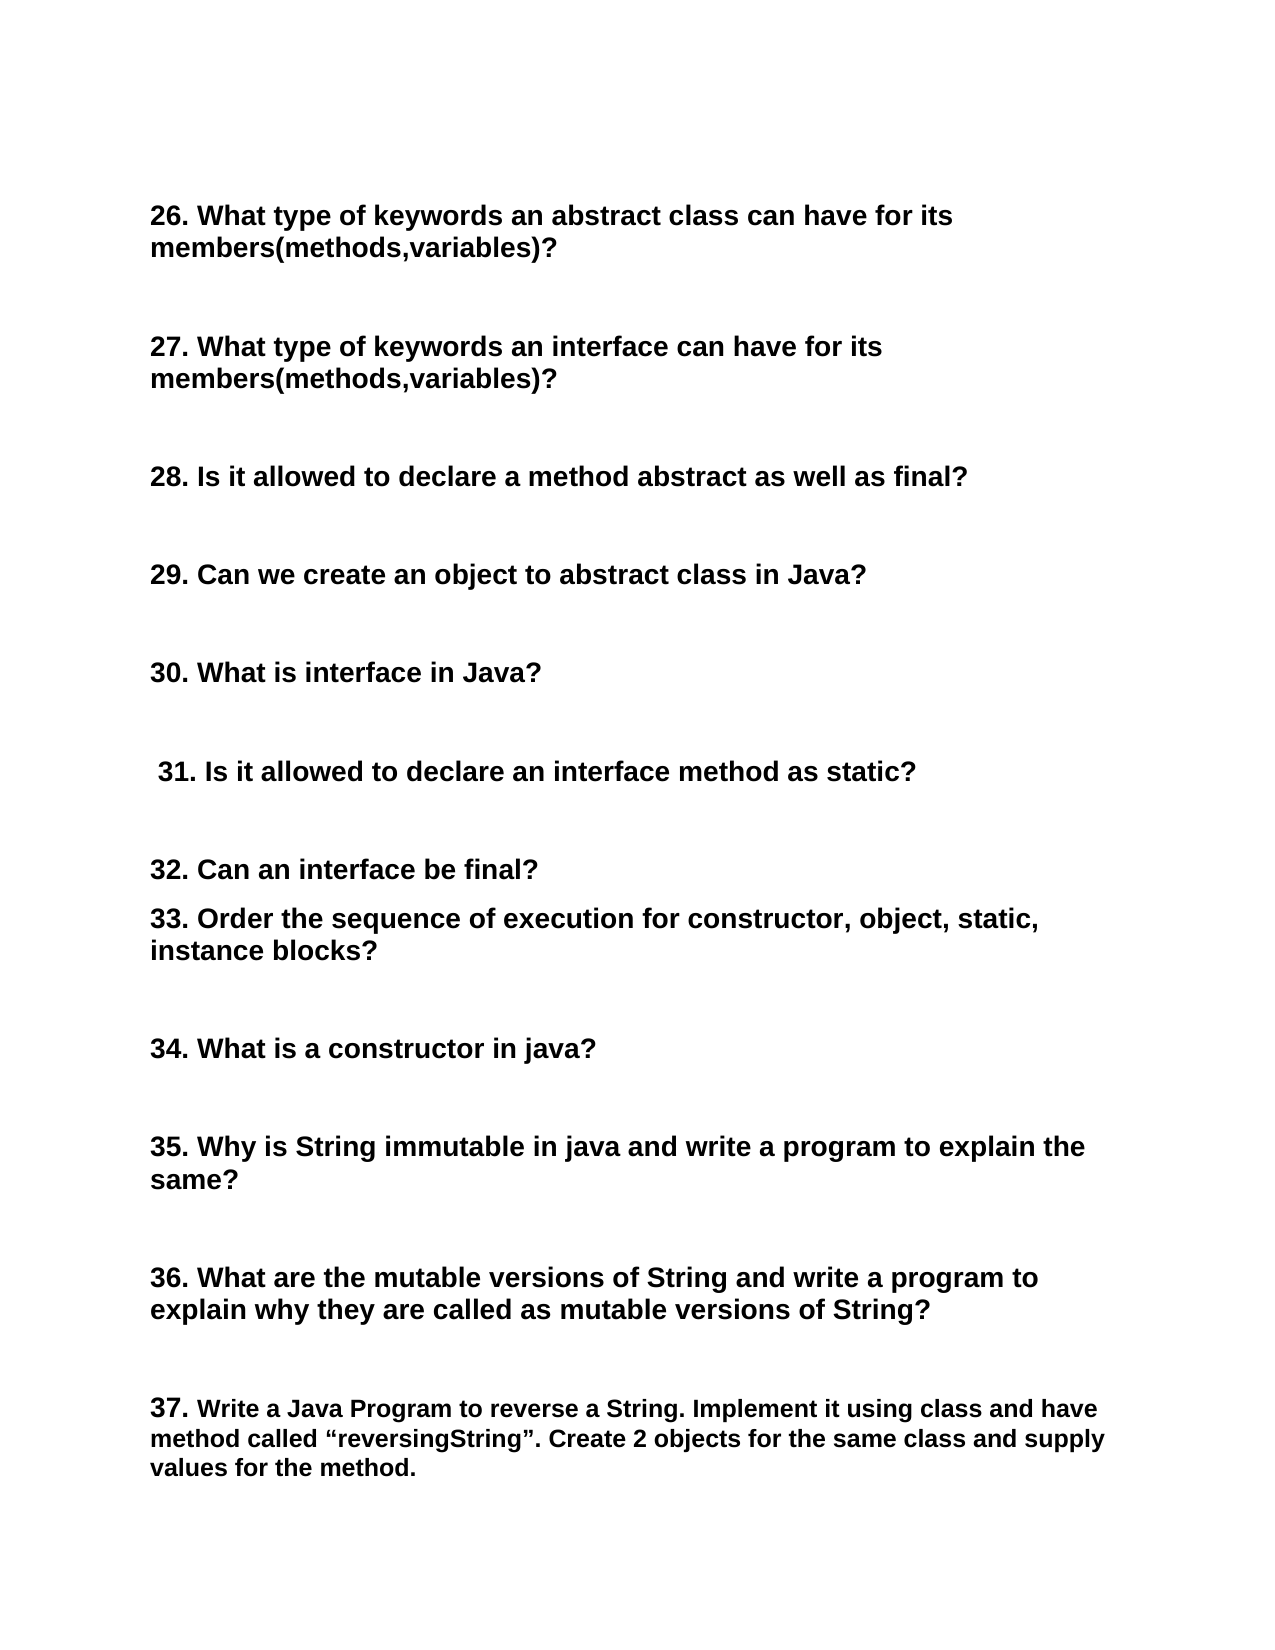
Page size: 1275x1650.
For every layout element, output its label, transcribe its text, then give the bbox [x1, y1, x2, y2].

text 31. Is it allowed to declare an interface method as static? [150, 754, 1125, 787]
text 28. Is it allowed to declare a method abstract as well as final? [150, 460, 1125, 492]
text 29. Can we create an object to abstract class in Java? [150, 558, 1125, 591]
text 36. What are the mutable versions of String and write a program to explain why they are called as mutable versions of String? [150, 1261, 1125, 1326]
text 30. What is interface in Java? [150, 656, 1125, 689]
text 32. Can an interface be final? [150, 853, 1125, 885]
text 33. Order the sequence of execution for constructor, object, static, instance blocks? [150, 902, 1125, 966]
text 34. What is a constructor in java? [150, 1032, 1125, 1064]
text 35. Why is String immutable in java and write a program to explain the same? [150, 1130, 1125, 1195]
text 37. Write a Java Program to reverse a String. Implement it using class and have method called “reversingString”. Create 2 objects for the same class and supply values for the method. [150, 1391, 1125, 1481]
text 27. What type of keywords an interface can have for its members(methods,variables)? [150, 329, 1125, 394]
text 26. What type of keywords an abstract class can have for its members(methods,variables)? [150, 199, 1125, 264]
